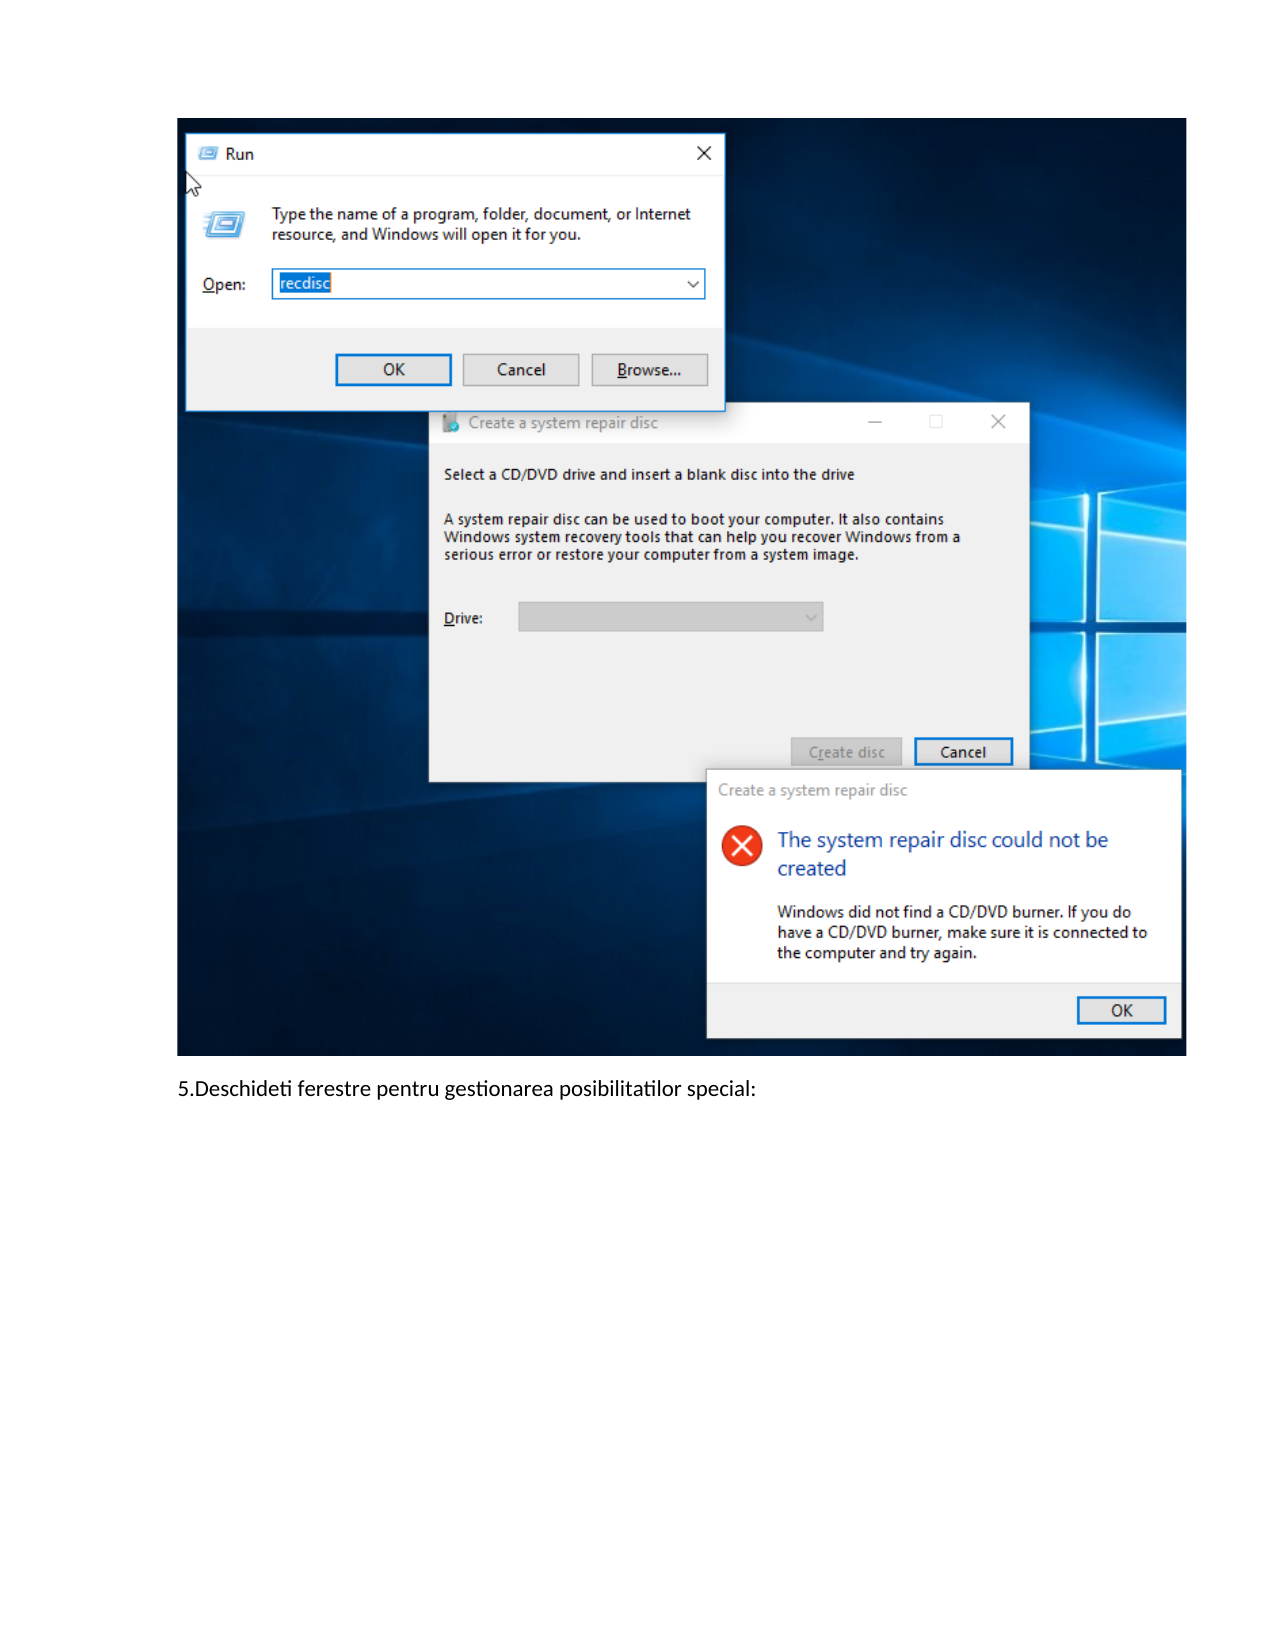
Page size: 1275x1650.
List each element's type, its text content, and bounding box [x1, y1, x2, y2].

picture [177, 118, 1187, 1056]
text 5.Deschideti ferestre pentru gestionarea posibilitatilor special: [177, 1074, 1186, 1102]
